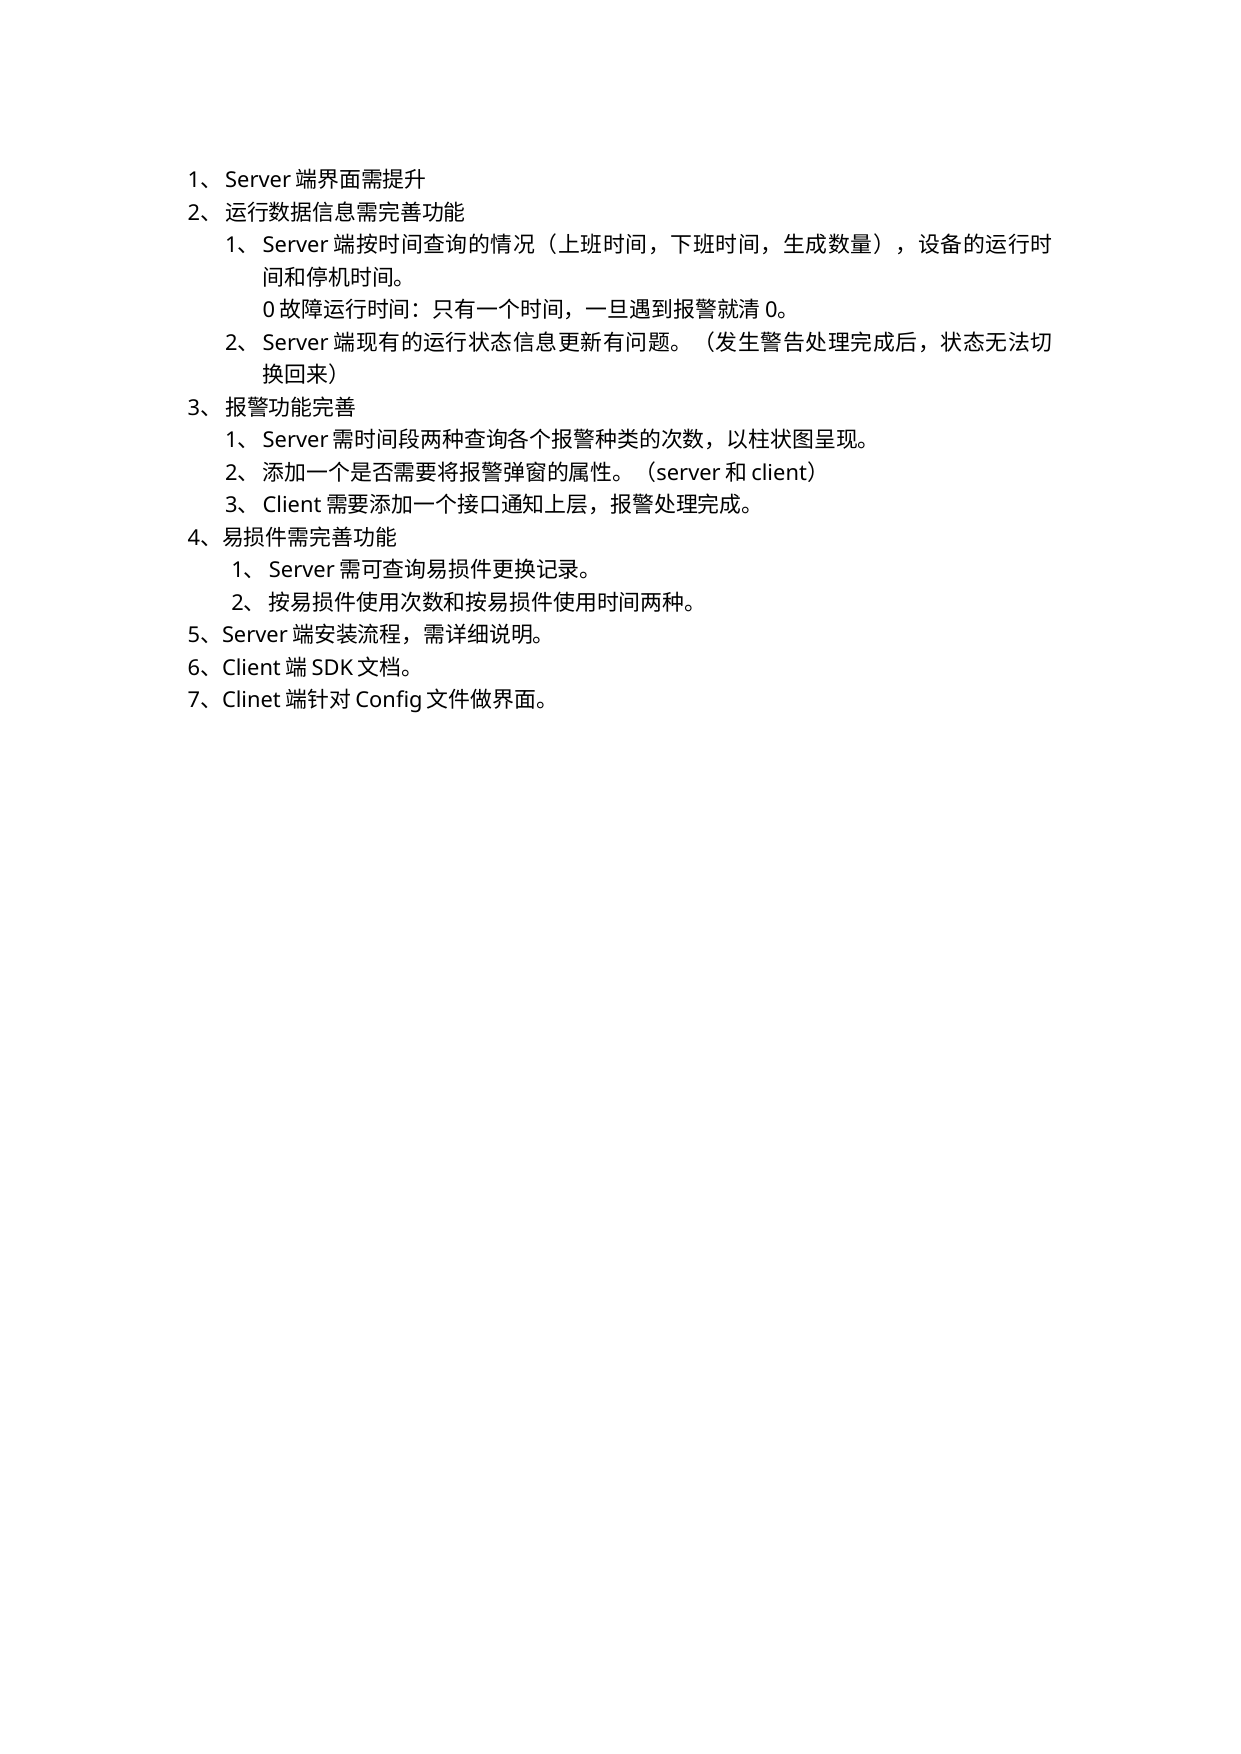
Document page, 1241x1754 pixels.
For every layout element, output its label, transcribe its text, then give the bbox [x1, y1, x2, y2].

list Client需要添加一个接口通知上层，报警处理完成。 [225, 487, 1053, 519]
text 5、Server端安装流程，需详细说明。 [187, 617, 1053, 649]
list 运行数据信息需完善功能 [187, 194, 1053, 227]
list 按易损件使用次数和按易损件使用时间两种。 [231, 584, 1053, 617]
list 0故障运行时间：只有一个时间，一旦遇到报警就清0。 [262, 292, 1053, 324]
list Server需可查询易损件更换记录。 [231, 552, 1053, 584]
text 4、易损件需完善功能 [187, 519, 1053, 552]
list 添加一个是否需要将报警弹窗的属性。（server和client） [225, 454, 1053, 487]
list 报警功能完善 [187, 389, 1053, 422]
list Server端按时间查询的情况（上班时间，下班时间，生成数量），设备的运行时间和停机时间。 [225, 227, 1053, 292]
list Server需时间段两种查询各个报警种类的次数，以柱状图呈现。 [225, 422, 1053, 454]
text 7、Clinet端针对Config文件做界面。 [187, 682, 1053, 714]
list Server端界面需提升 [187, 162, 1053, 194]
text 6、Client端SDK文档。 [187, 649, 1053, 682]
list Server端现有的运行状态信息更新有问题。（发生警告处理完成后，状态无法切换回来） [225, 324, 1053, 389]
